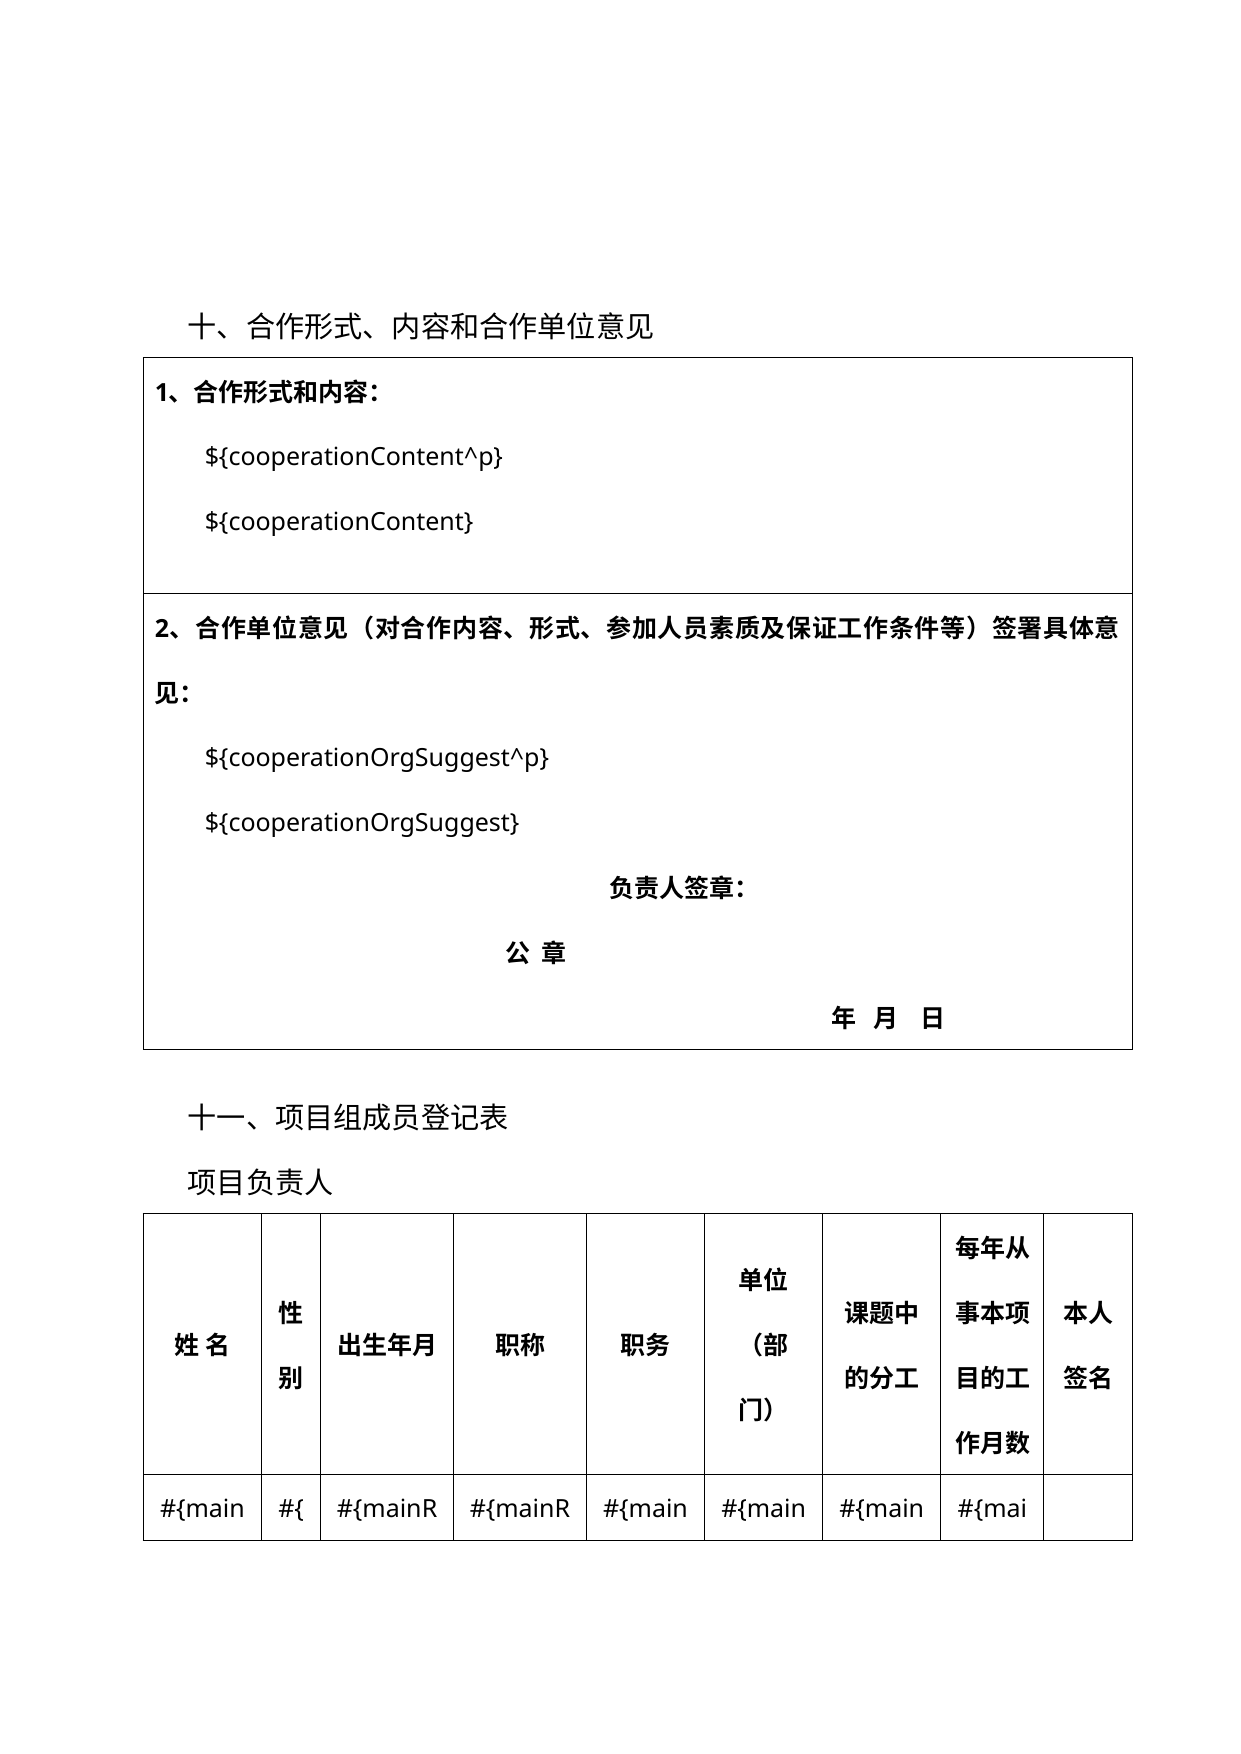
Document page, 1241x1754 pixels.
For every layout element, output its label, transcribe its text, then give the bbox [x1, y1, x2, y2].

table_cell [1044, 1475, 1132, 1540]
table_header 本人签名 [1044, 1214, 1132, 1474]
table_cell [823, 1475, 940, 1540]
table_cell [705, 1475, 822, 1540]
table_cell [144, 1475, 261, 1540]
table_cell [454, 1475, 586, 1540]
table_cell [262, 1475, 320, 1540]
table_header 每年从事本项目的工作月数 [941, 1214, 1043, 1474]
table_cell 负责人签章： 公 章 年 月 日 [144, 854, 1132, 1049]
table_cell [587, 1475, 704, 1540]
table_cell 2、合作单位意见（对合作内容、形式、参加人员素质及保证工作条件等）签署具体意见： ${cooperationOrgSuggest^p} ${cooperationOrgSuggest} [144, 594, 1132, 854]
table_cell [321, 1475, 453, 1540]
table_header 职称 [454, 1214, 586, 1474]
table_header 课题中的分工 [823, 1214, 940, 1474]
text 十、合作形式、内容和合作单位意见 [187, 292, 1053, 357]
table_header 单位 （部门） [705, 1214, 822, 1474]
text 十一、项目组成员登记表 [187, 1083, 1053, 1148]
table_header 姓 名 [144, 1214, 261, 1474]
table_header 职务 [587, 1214, 704, 1474]
text 项目负责人 [187, 1148, 1053, 1213]
table_header 性别 [262, 1214, 320, 1474]
table_header 1、合作形式和内容： ${cooperationContent^p} ${cooperationContent} [144, 358, 1132, 593]
table_header 出生年月 [321, 1214, 453, 1474]
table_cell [941, 1475, 1043, 1540]
